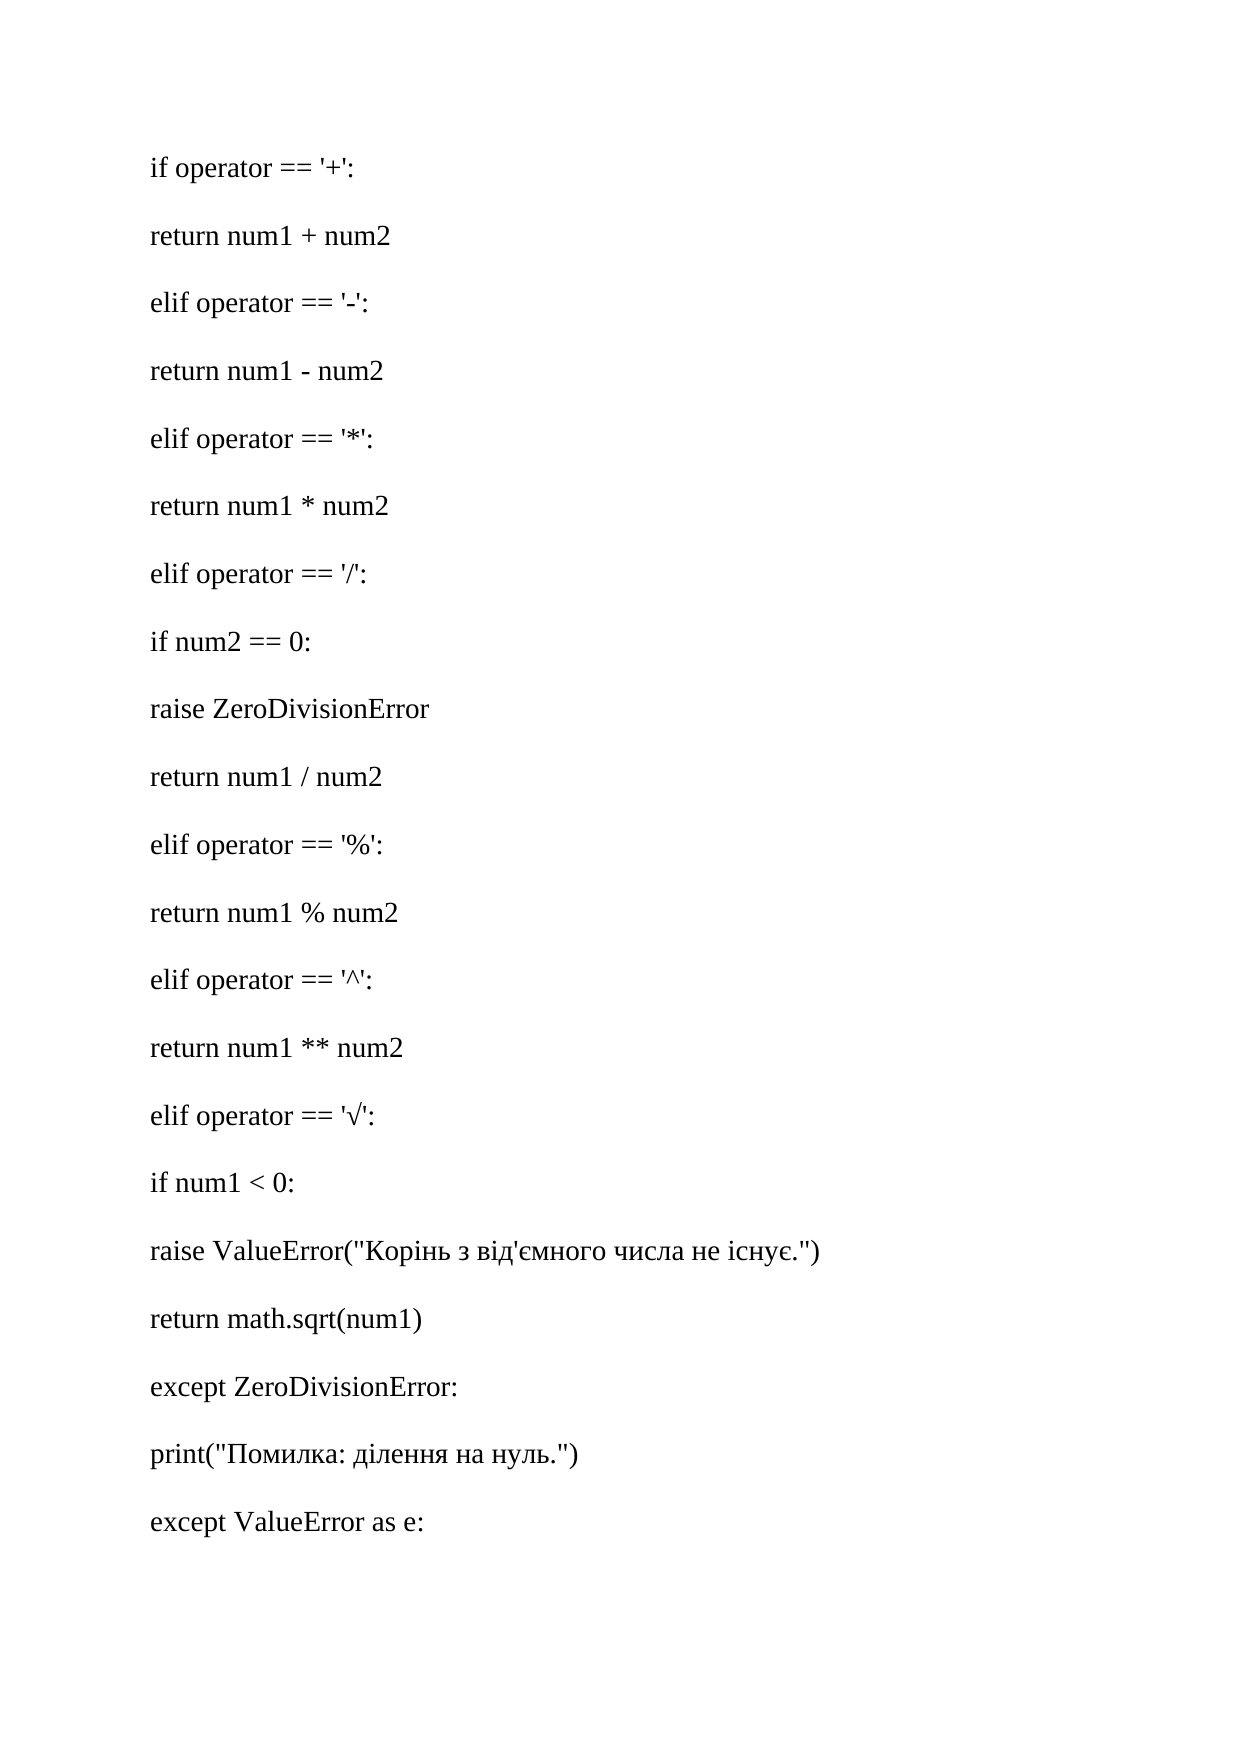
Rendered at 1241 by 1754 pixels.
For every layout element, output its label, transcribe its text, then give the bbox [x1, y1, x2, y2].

text elif operator == '^': [150, 962, 1090, 996]
text return num1 * num2 [150, 488, 1090, 522]
text elif operator == '-': [150, 285, 1090, 319]
text if num2 == 0: [150, 624, 1090, 657]
text except ZeroDivisionError: [150, 1369, 1090, 1402]
text return num1 / num2 [150, 759, 1090, 793]
text elif operator == '*': [150, 421, 1090, 454]
text if operator == '+': [150, 150, 1090, 183]
text return num1 % num2 [150, 895, 1090, 928]
text raise ValueError("Корінь з від'ємного числа не існує.") [150, 1233, 1090, 1267]
text print("Помилка: ділення на нуль.") [150, 1436, 1090, 1470]
text elif operator == '√': [150, 1098, 1090, 1131]
text return num1 ** num2 [150, 1030, 1090, 1064]
text elif operator == '/': [150, 556, 1090, 590]
text raise ZeroDivisionError [150, 692, 1090, 725]
text return num1 - num2 [150, 353, 1090, 387]
text if num1 < 0: [150, 1166, 1090, 1199]
text elif operator == '%': [150, 827, 1090, 861]
text return num1 + num2 [150, 218, 1090, 251]
text return math.sqrt(num1) [150, 1301, 1090, 1334]
text except ValueError as e: [150, 1504, 1090, 1538]
